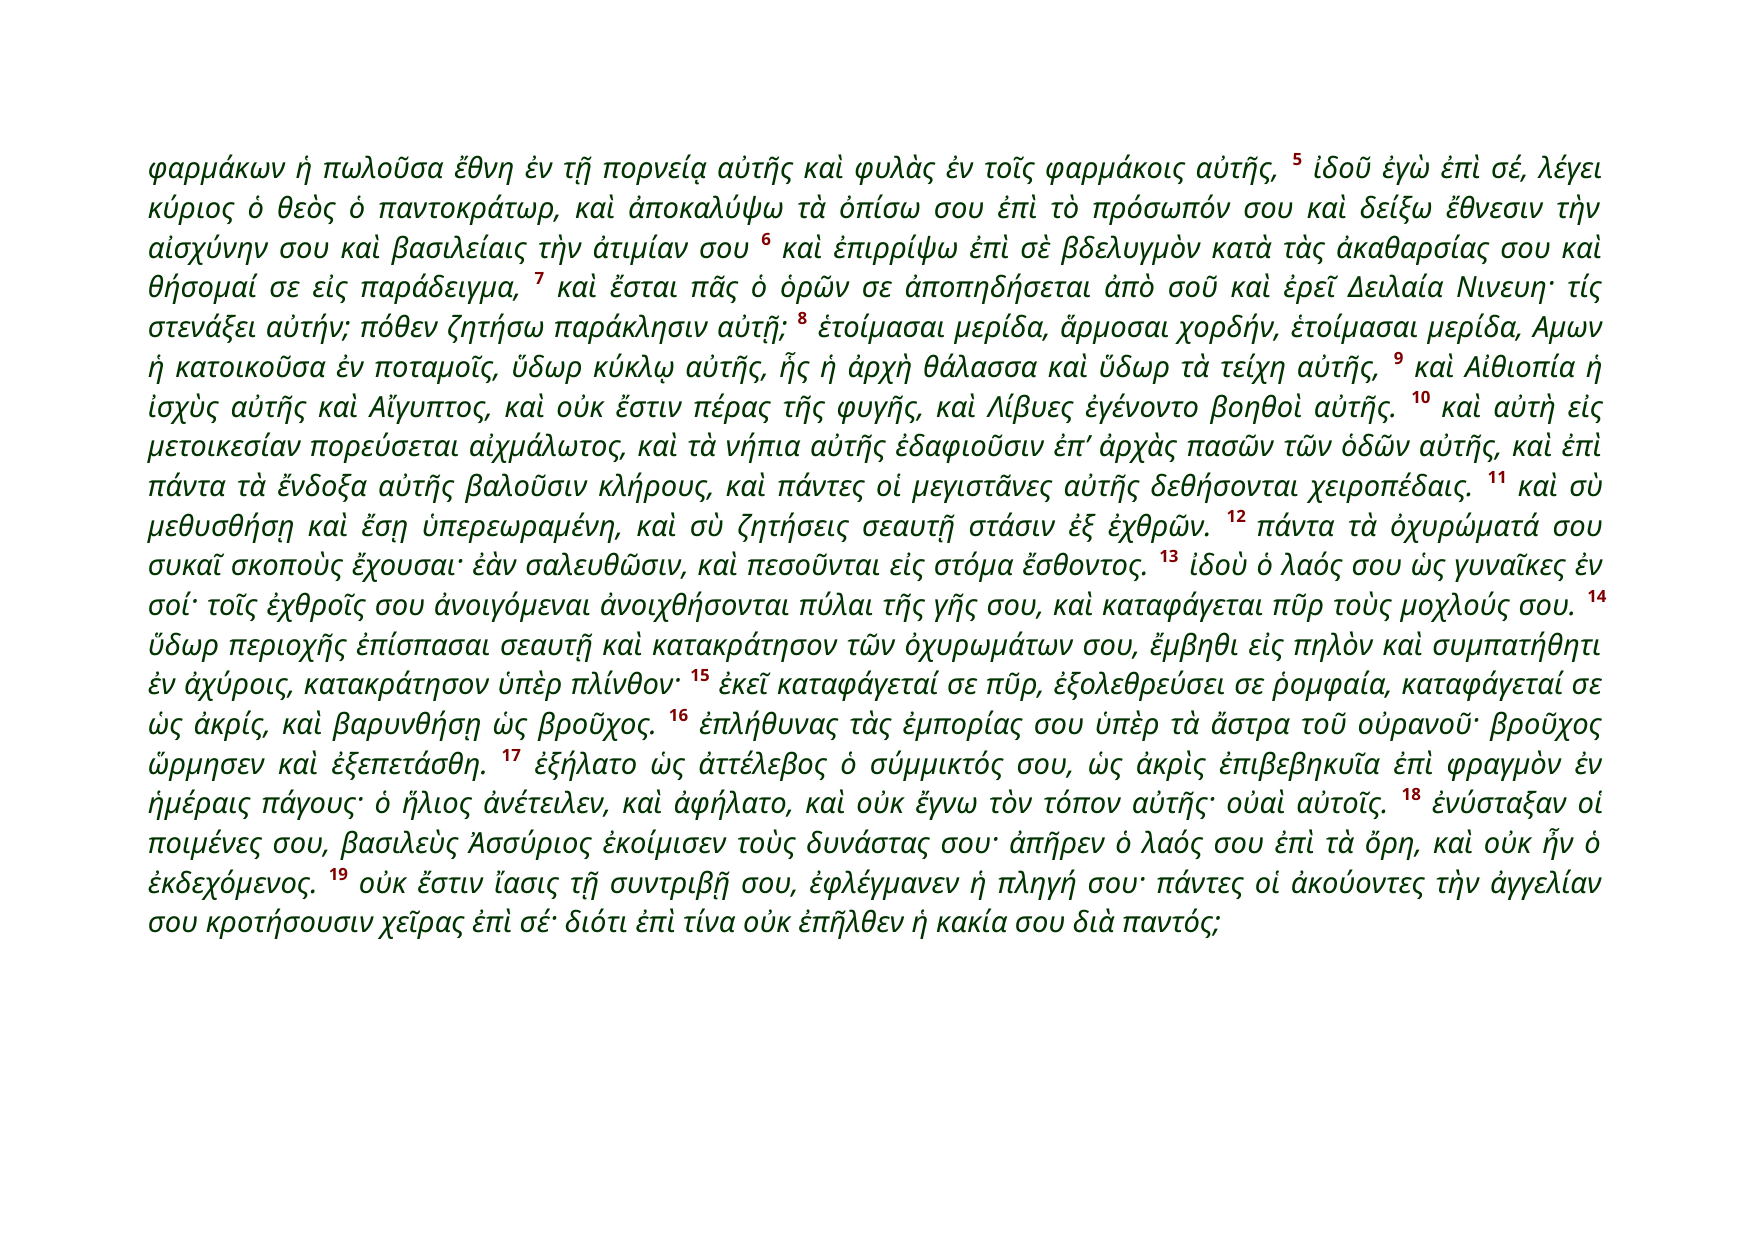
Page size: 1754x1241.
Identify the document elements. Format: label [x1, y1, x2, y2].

text [148, 148, 1606, 941]
